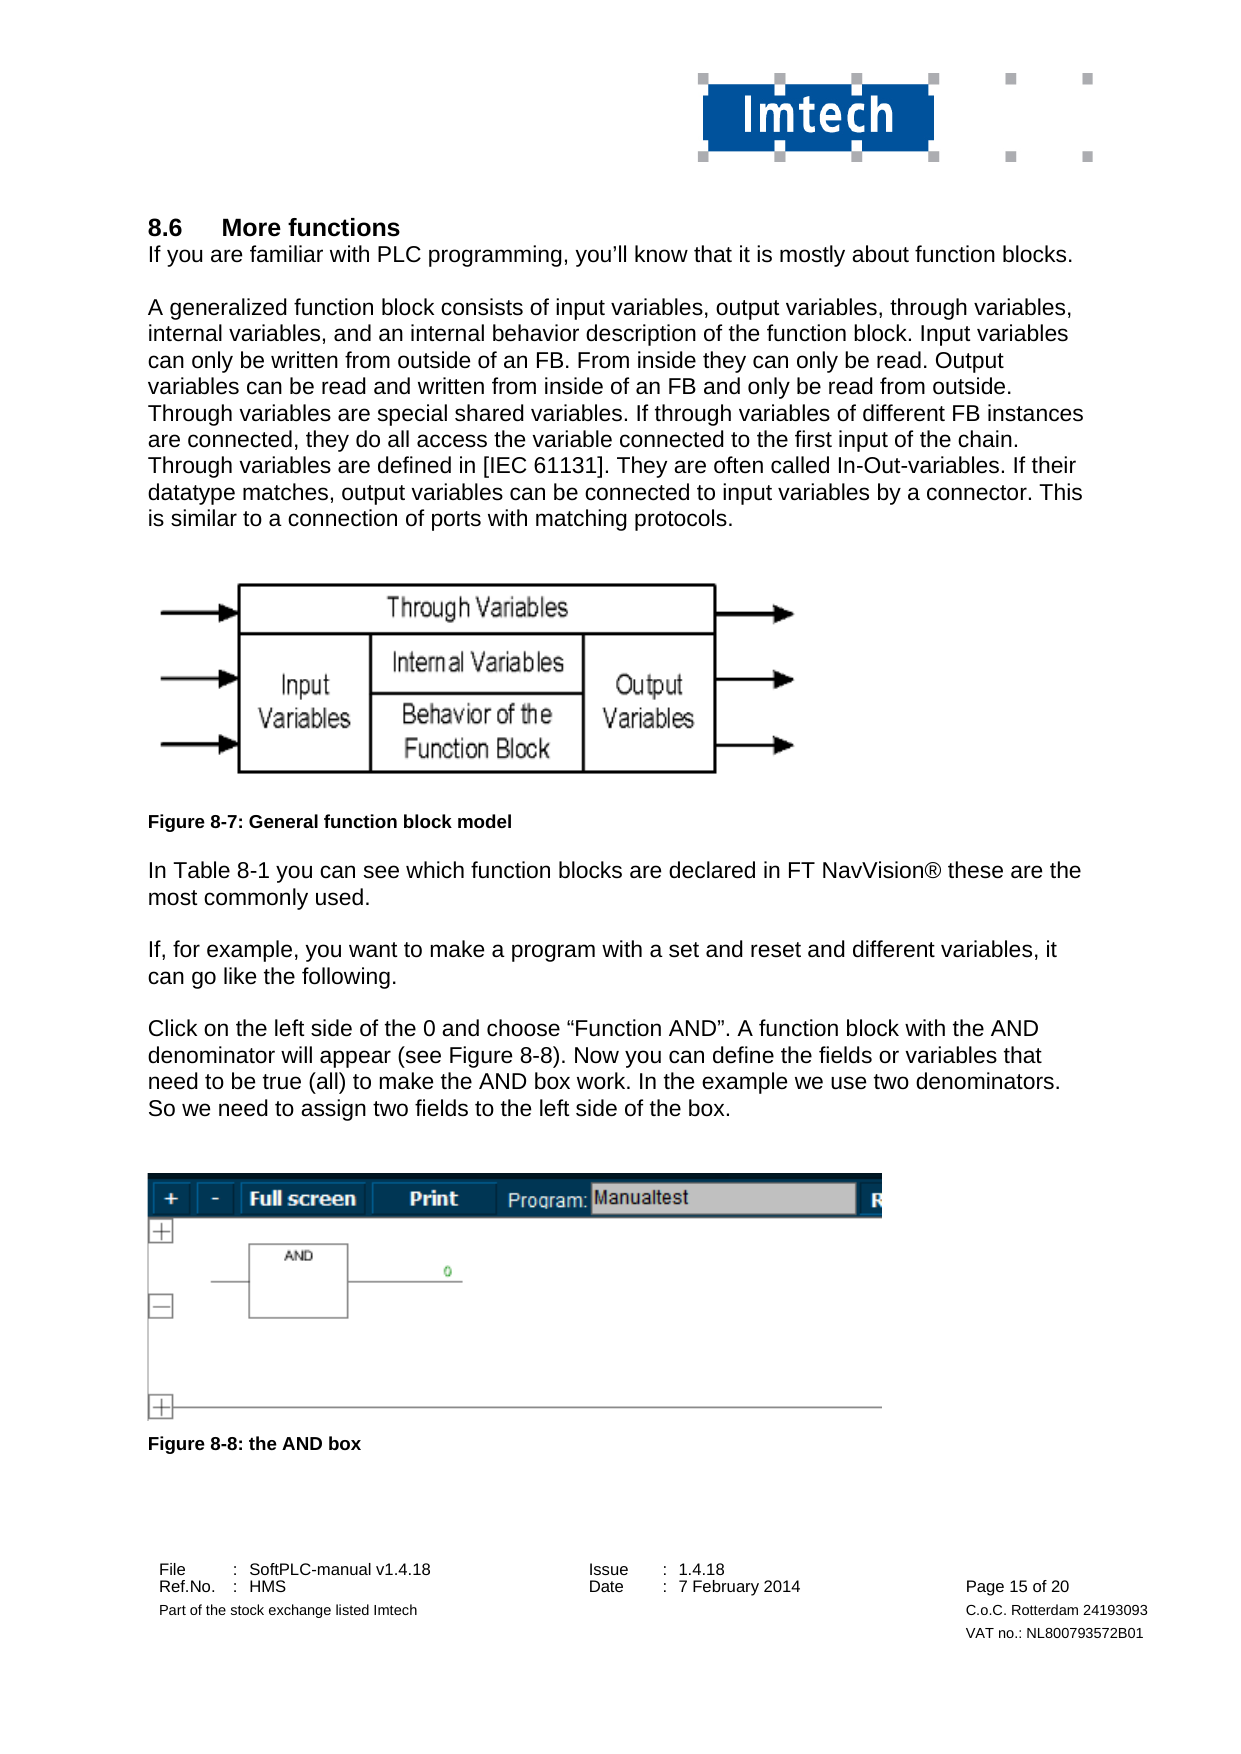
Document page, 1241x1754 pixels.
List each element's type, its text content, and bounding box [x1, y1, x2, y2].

text Click on the left side of the 0 and choose “Function AND”. A function block with the AND denominator will appear (see Figure 8-8). Now you can define the fields or variables that need to be true (all) to make the AND box work. In the example we use two denominators. So we need to assign two fields to the left side of the box. [148, 1015, 1093, 1121]
text If you are familiar with PLC programming, you’ll know that it is mostly about function blocks. [148, 241, 1093, 268]
text If, for example, you want to make a program with a set and reset and different variables, it can go like the following. [148, 936, 1093, 989]
text A generalized function block consists of input variables, output variables, through variables, internal variables, and an internal behavior description of the function block. Input variables can only be written from outside of an FB. From inside they can only be read. Output variables can be read and written from inside of an FB and only be read from outside. Through variables are special shared variables. If through variables of different FB instances are connected, they do all access the variable connected to the first input of the chain. Through variables are defined in [IEC 61131]. They are often called In-Out-variables. If their datatype matches, output variables can be connected to input variables by a connector. This is similar to a connection of ports with matching protocols. [148, 294, 1093, 531]
text Figure 8-8: the AND box [148, 1433, 1093, 1454]
text Figure 8-7: General function block model [148, 811, 1093, 832]
picture [147, 1173, 882, 1421]
text In Table 8-1 you can see which function blocks are declared in FT NavVision® these are the most commonly used. [148, 857, 1093, 910]
picture [697, 73, 1093, 162]
subtitle More functions [148, 213, 1093, 241]
picture [147, 557, 806, 799]
